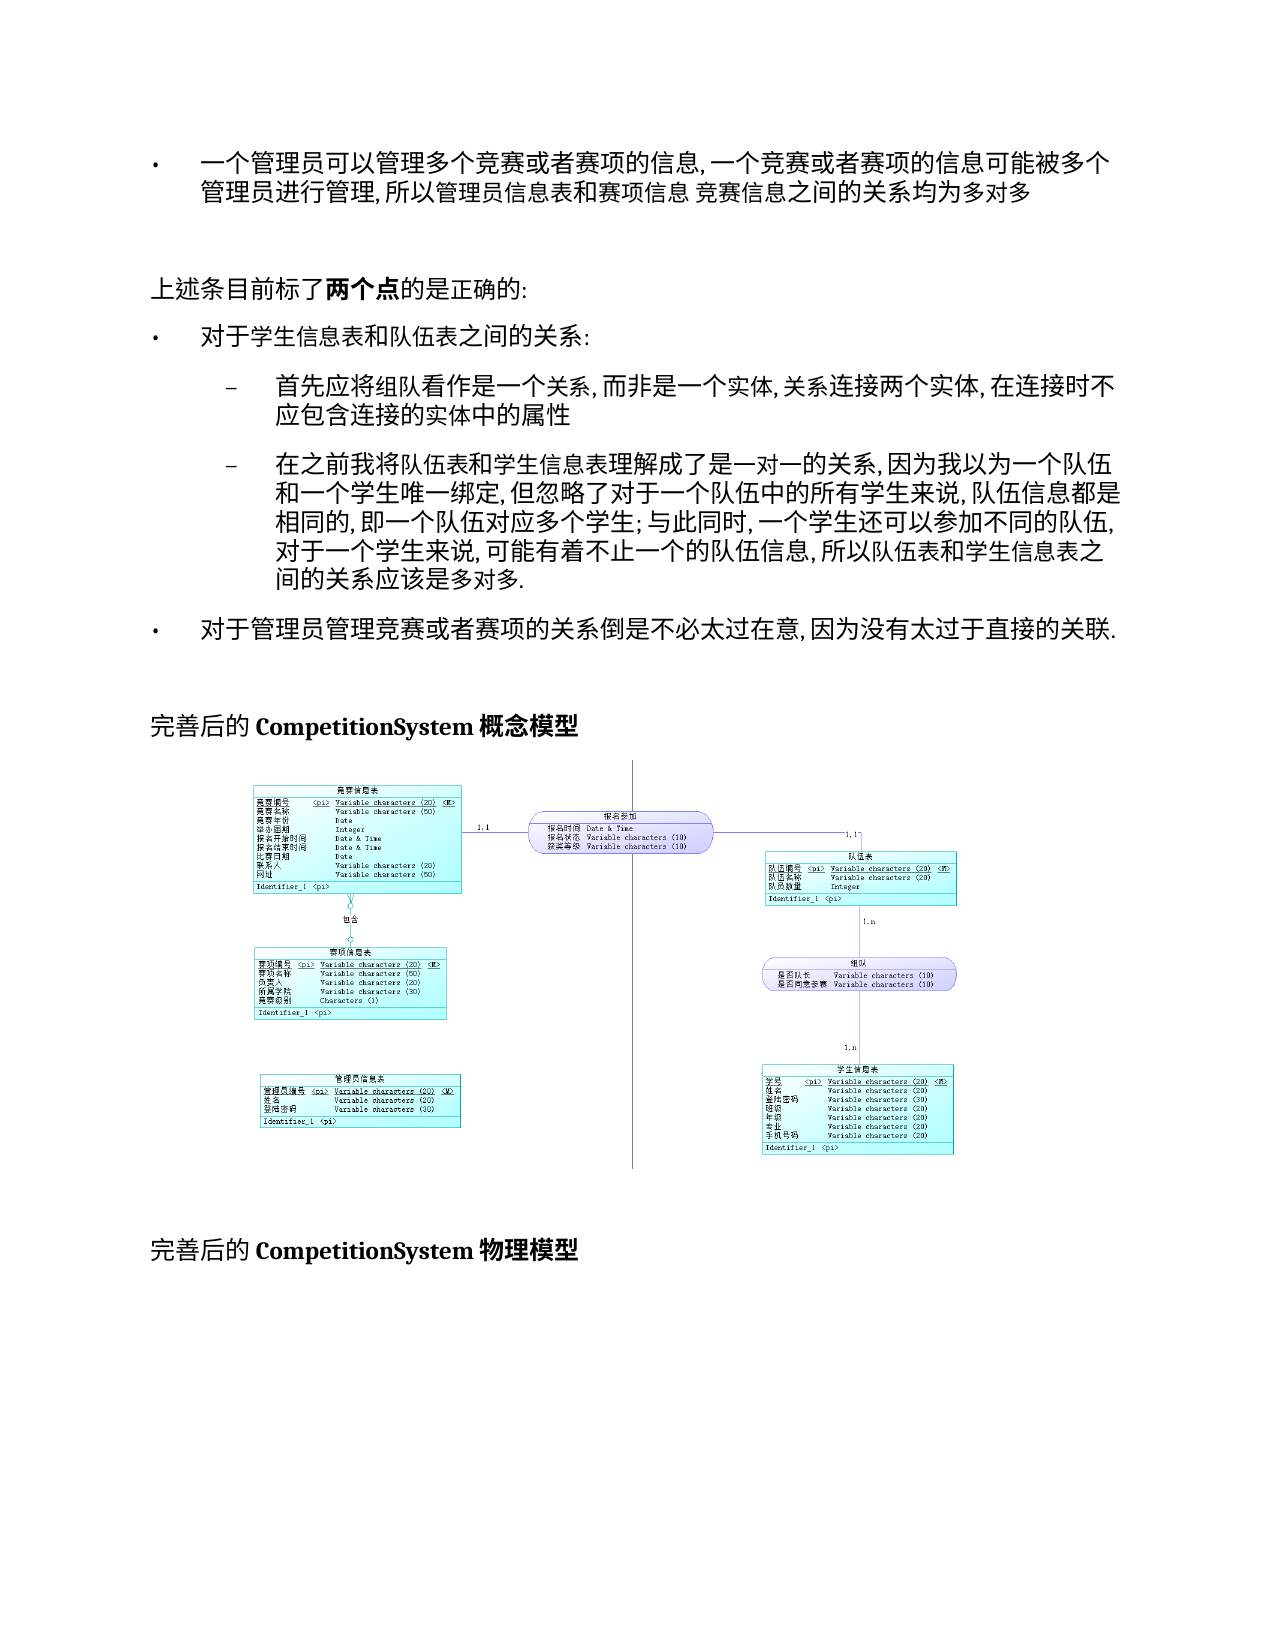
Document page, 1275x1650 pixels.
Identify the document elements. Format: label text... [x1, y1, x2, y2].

text 上述条目前标了两个点的是正确的: [150, 276, 1125, 304]
list 首先应将组队看作是一个关系, 而非是一个实体, 关系连接两个实体, 在连接时不应包含连接的实体中的属性 [225, 373, 1125, 430]
text 完善后的 CompetitionSystem物理模型 [150, 1237, 1125, 1266]
list 在之前我将队伍表和学生信息表理解成了是一对一的关系, 因为我以为一个队伍和一个学生唯一绑定, 但忽略了对于一个队伍中的所有学生来说, 队伍信息都是相同的, 即一个队伍对应多个学生; 与此同时, 一个学生还可以参加不同的队伍, 对于一个学生来说, 可能有着不止一个的队伍信息, 所以队伍表和学生信息表之间的关系应该是多对多. [225, 451, 1125, 595]
list 一个管理员可以管理多个竞赛或者赛项的信息, 一个竞赛或者赛项的信息可能被多个管理员进行管理, 所以管理员信息表和赛项信息 竞赛信息之间的关系均为多对多 [150, 150, 1125, 207]
list 对于管理员管理竞赛或者赛项的关系倒是不必太过在意, 因为没有太过于直接的关联. [150, 616, 1125, 644]
picture [168, 760, 1044, 1169]
text 完善后的 CompetitionSystem概念模型 [150, 713, 1125, 742]
list 对于学生信息表和队伍表之间的关系: [150, 323, 1125, 352]
